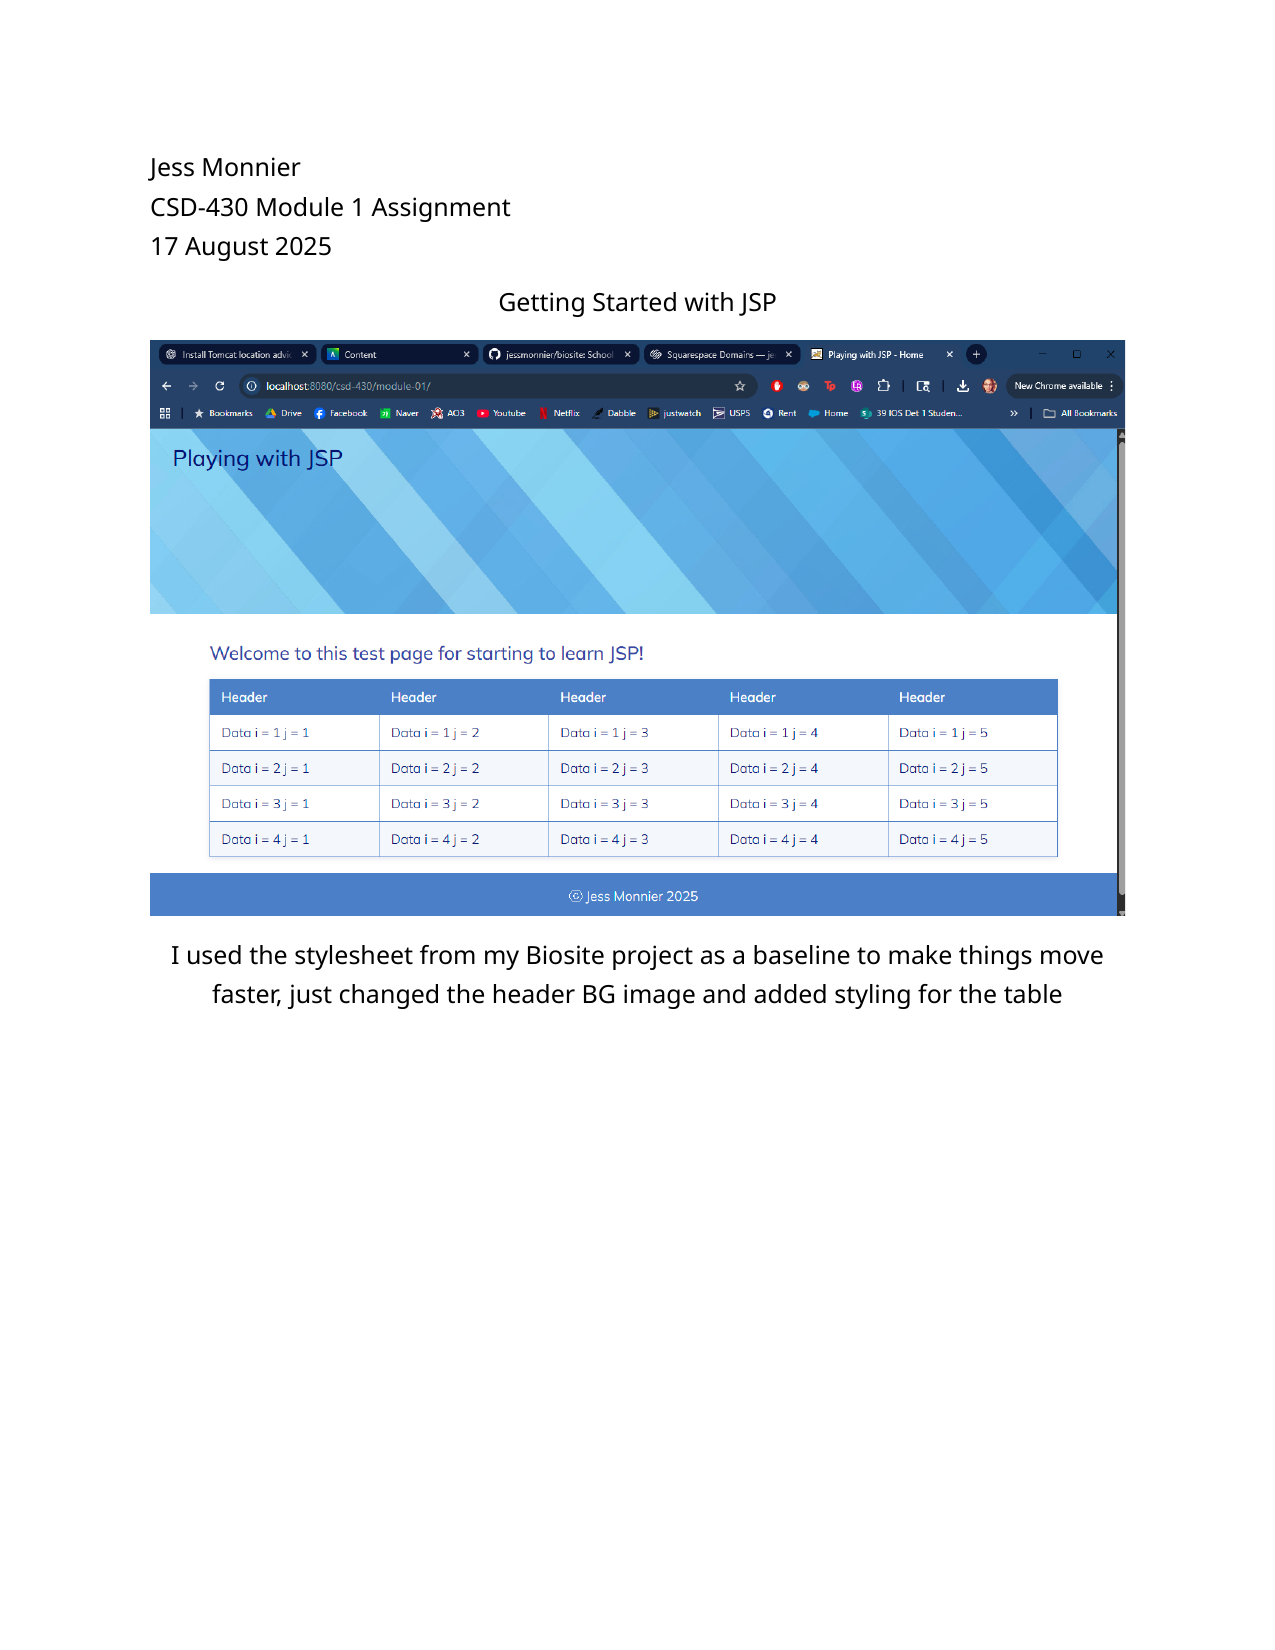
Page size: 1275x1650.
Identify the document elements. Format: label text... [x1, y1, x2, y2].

text CSD-430 Module 1 Assignment [150, 189, 1125, 223]
text Jess Monnier [150, 150, 1125, 184]
text 17 August 2025 [150, 228, 1125, 262]
text Getting Started with JSP [150, 284, 1125, 318]
text I used the stylesheet from my Biosite project as a baseline to make things move faster, just changed the header BG image and added styling for the table [150, 937, 1125, 1011]
picture [150, 340, 1125, 916]
